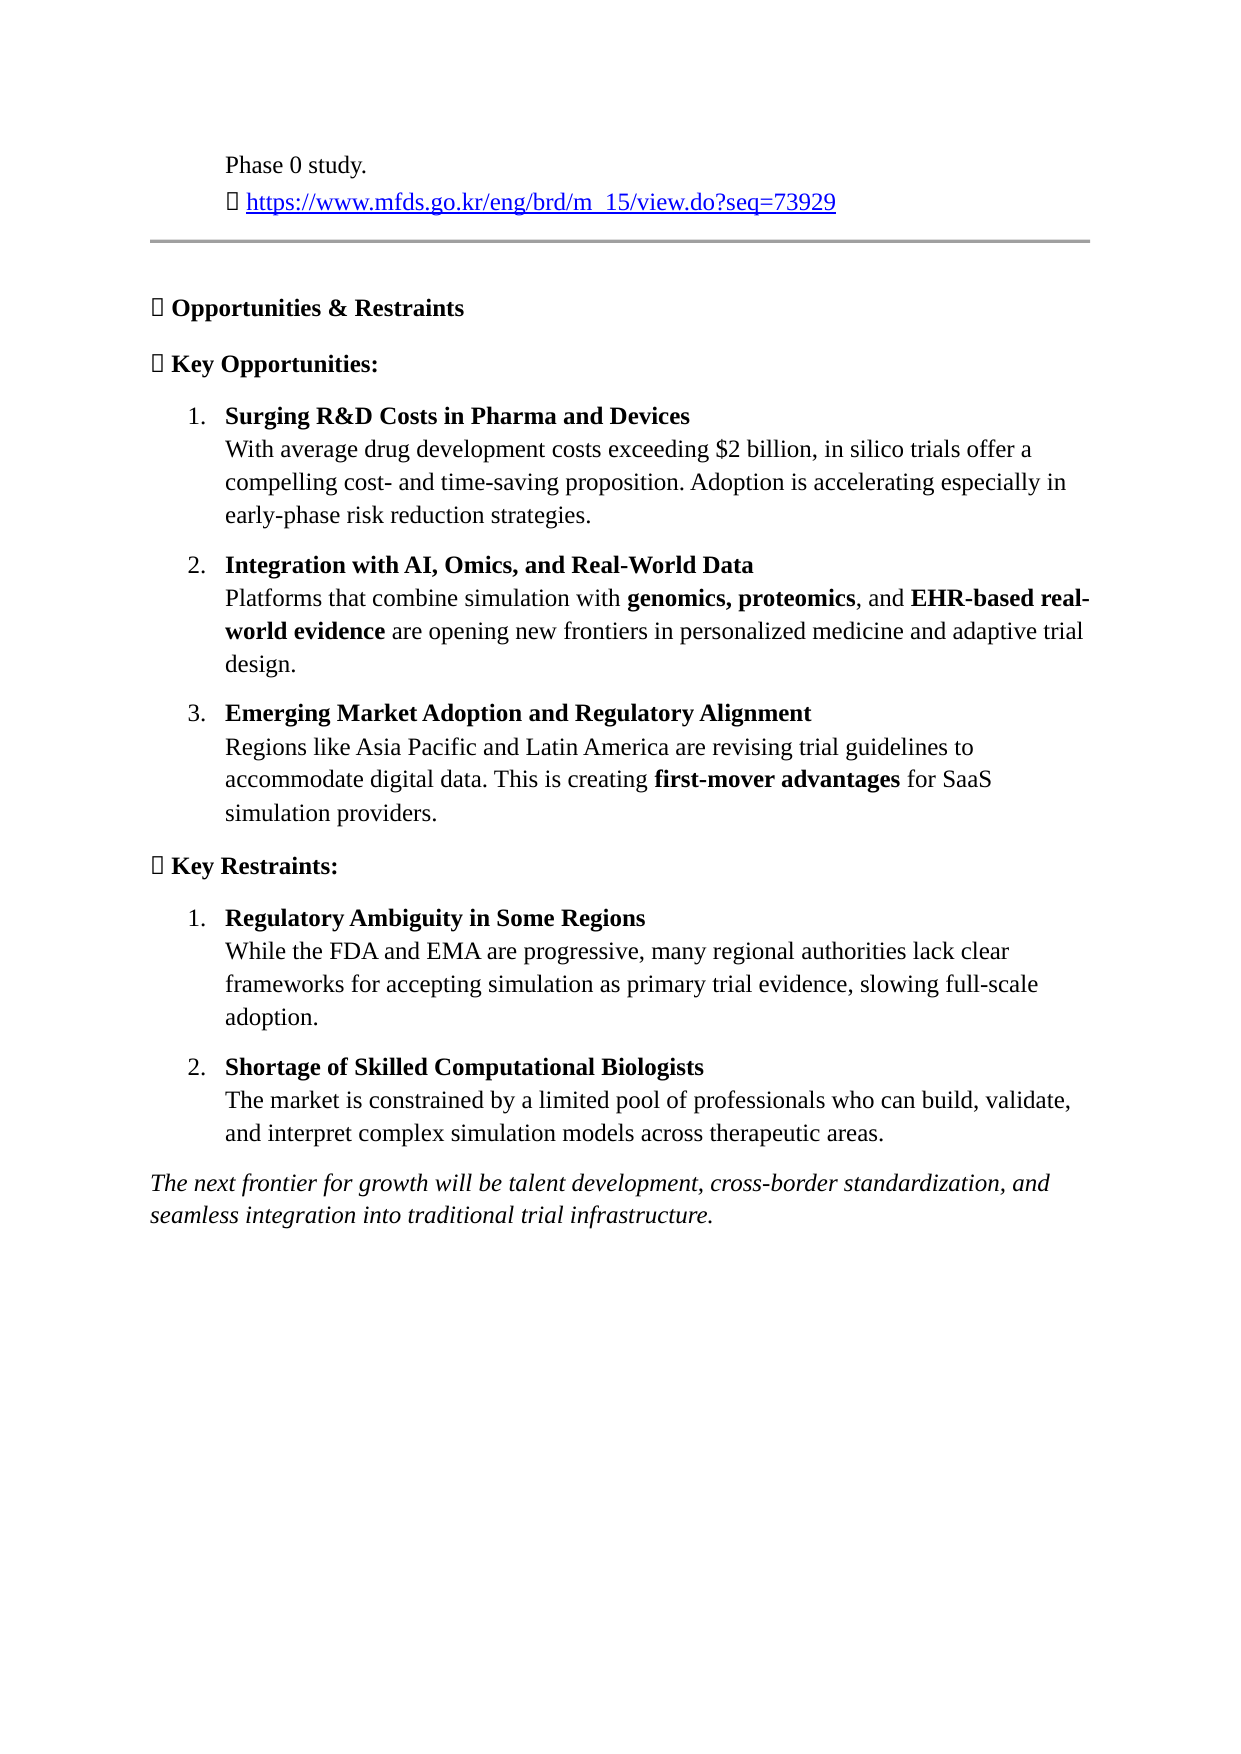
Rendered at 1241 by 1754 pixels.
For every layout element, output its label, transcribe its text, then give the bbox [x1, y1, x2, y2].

text 🔁 Opportunities & Restraints [150, 289, 1090, 323]
list Integration with AI, Omics, and Real-World Data Platforms that combine simulation with genomics, proteomics, and EHR-based real-world evidence are opening new frontiers in personalized medicine and adaptive trial design. [187, 550, 1090, 678]
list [187, 150, 1090, 218]
text The next frontier for growth will be talent development, cross-border standardization, and seamless integration into traditional trial infrastructure. [150, 1168, 1090, 1229]
text 🔹 Key Opportunities: [150, 345, 1090, 379]
list Regulatory Ambiguity in Some Regions While the FDA and EMA are progressive, many regional authorities lack clear frameworks for accepting simulation as primary trial evidence, slowing full-scale adoption. [187, 903, 1090, 1031]
list Emerging Market Adoption and Regulatory Alignment Regions like Asia Pacific and Latin America are revising trial guidelines to accommodate digital data. This is creating first-mover advantages for SaaS simulation providers. [187, 698, 1090, 826]
text 🔸 Key Restraints: [150, 847, 1090, 881]
list Surging R&D Costs in Pharma and Devices With average drug development costs exceeding $2 billion, in silico trials offer a compelling cost- and time-saving proposition. Adoption is accelerating especially in early-phase risk reduction strategies. [187, 401, 1090, 529]
list Shortage of Skilled Computational Biologists The market is constrained by a limited pool of professionals who can build, validate, and interpret complex simulation models across therapeutic areas. [187, 1052, 1090, 1147]
